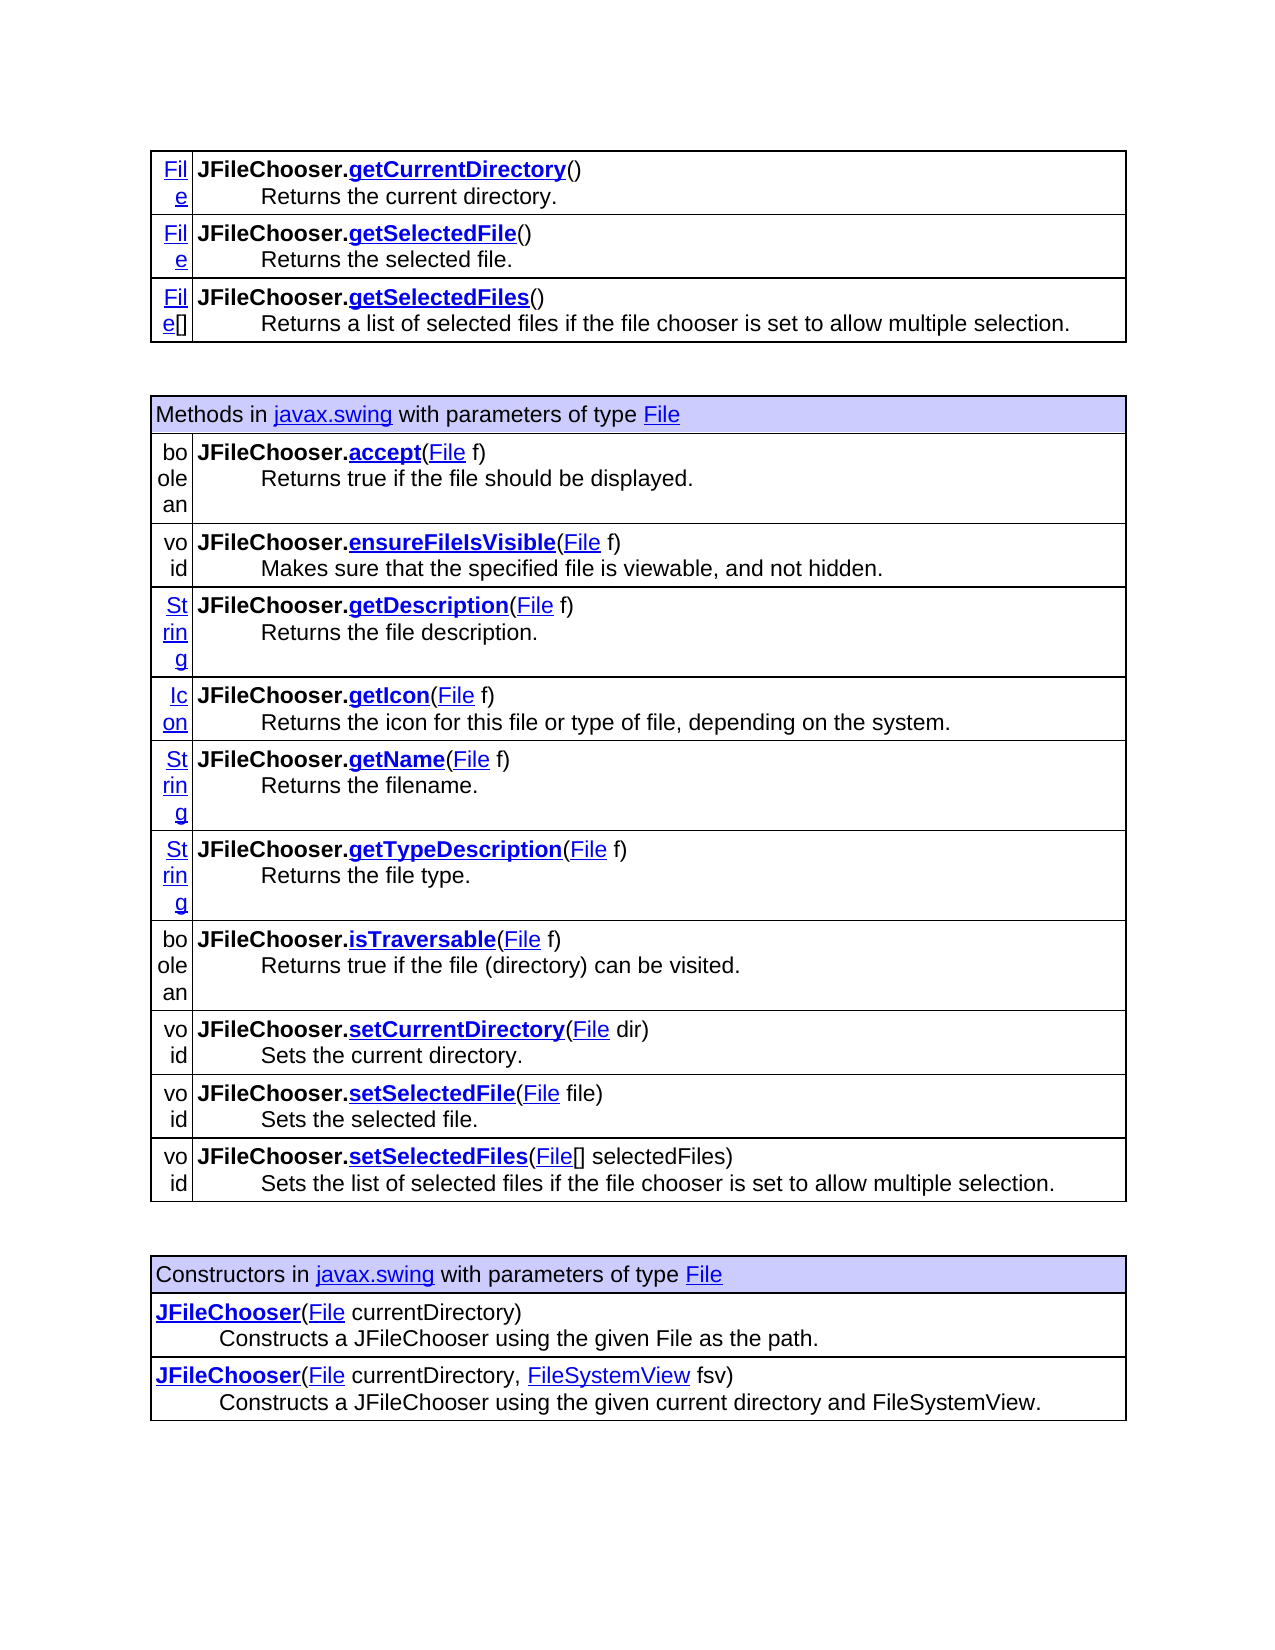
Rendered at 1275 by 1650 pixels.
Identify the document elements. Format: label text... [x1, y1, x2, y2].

table_cell File [152, 215, 192, 277]
table_cell JFileChooser.getIcon(File f) Returns the icon for this file or type of file, depending on the system. [193, 678, 1125, 740]
table_cell JFileChooser.getDescription(File f) Returns the file description. [193, 588, 1125, 676]
table_cell void [152, 1011, 192, 1073]
table_cell JFileChooser.getSelectedFile() Returns the selected file. [193, 215, 1125, 277]
table_cell JFileChooser.getSelectedFiles() Returns a list of selected files if the file chooser is set to allow multiple selection. [193, 279, 1125, 341]
table_cell File [152, 152, 192, 214]
table_cell boolean [152, 921, 192, 1010]
table_cell JFileChooser.isTraversable(File f) Returns true if the file (directory) can be visited. [193, 921, 1125, 1010]
table_cell JFileChooser.getName(File f) Returns the filename. [193, 741, 1125, 830]
table_cell JFileChooser(File currentDirectory) Constructs a JFileChooser using the given File as the path. [152, 1294, 1125, 1356]
table_cell String [152, 741, 192, 830]
table_cell JFileChooser.setSelectedFiles(File[] selectedFiles) Sets the list of selected files if the file chooser is set to allow multiple selection. [193, 1139, 1125, 1201]
table_cell boolean [152, 434, 192, 522]
table_cell File[] [152, 279, 192, 341]
table_cell JFileChooser(File currentDirectory, FileSystemView fsv) Constructs a JFileChooser using the given current directory and FileSystemView. [152, 1358, 1125, 1419]
table_header Methods in javax.swing with parameters of type File [152, 397, 1125, 432]
table_cell void [152, 524, 192, 586]
table_cell JFileChooser.ensureFileIsVisible(File f) Makes sure that the specified file is viewable, and not hidden. [193, 524, 1125, 586]
table_cell JFileChooser.getTypeDescription(File f) Returns the file type. [193, 831, 1125, 920]
table_cell String [152, 588, 192, 676]
table_cell void [152, 1075, 192, 1137]
table_cell void [152, 1139, 192, 1201]
table_cell JFileChooser.getCurrentDirectory() Returns the current directory. [193, 152, 1125, 214]
table_cell JFileChooser.setCurrentDirectory(File dir) Sets the current directory. [193, 1011, 1125, 1073]
table_cell JFileChooser.setSelectedFile(File file) Sets the selected file. [193, 1075, 1125, 1137]
table_header Constructors in javax.swing with parameters of type File [152, 1257, 1125, 1292]
table_cell Icon [152, 678, 192, 740]
table_cell String [152, 831, 192, 920]
table_cell JFileChooser.accept(File f) Returns true if the file should be displayed. [193, 434, 1125, 522]
